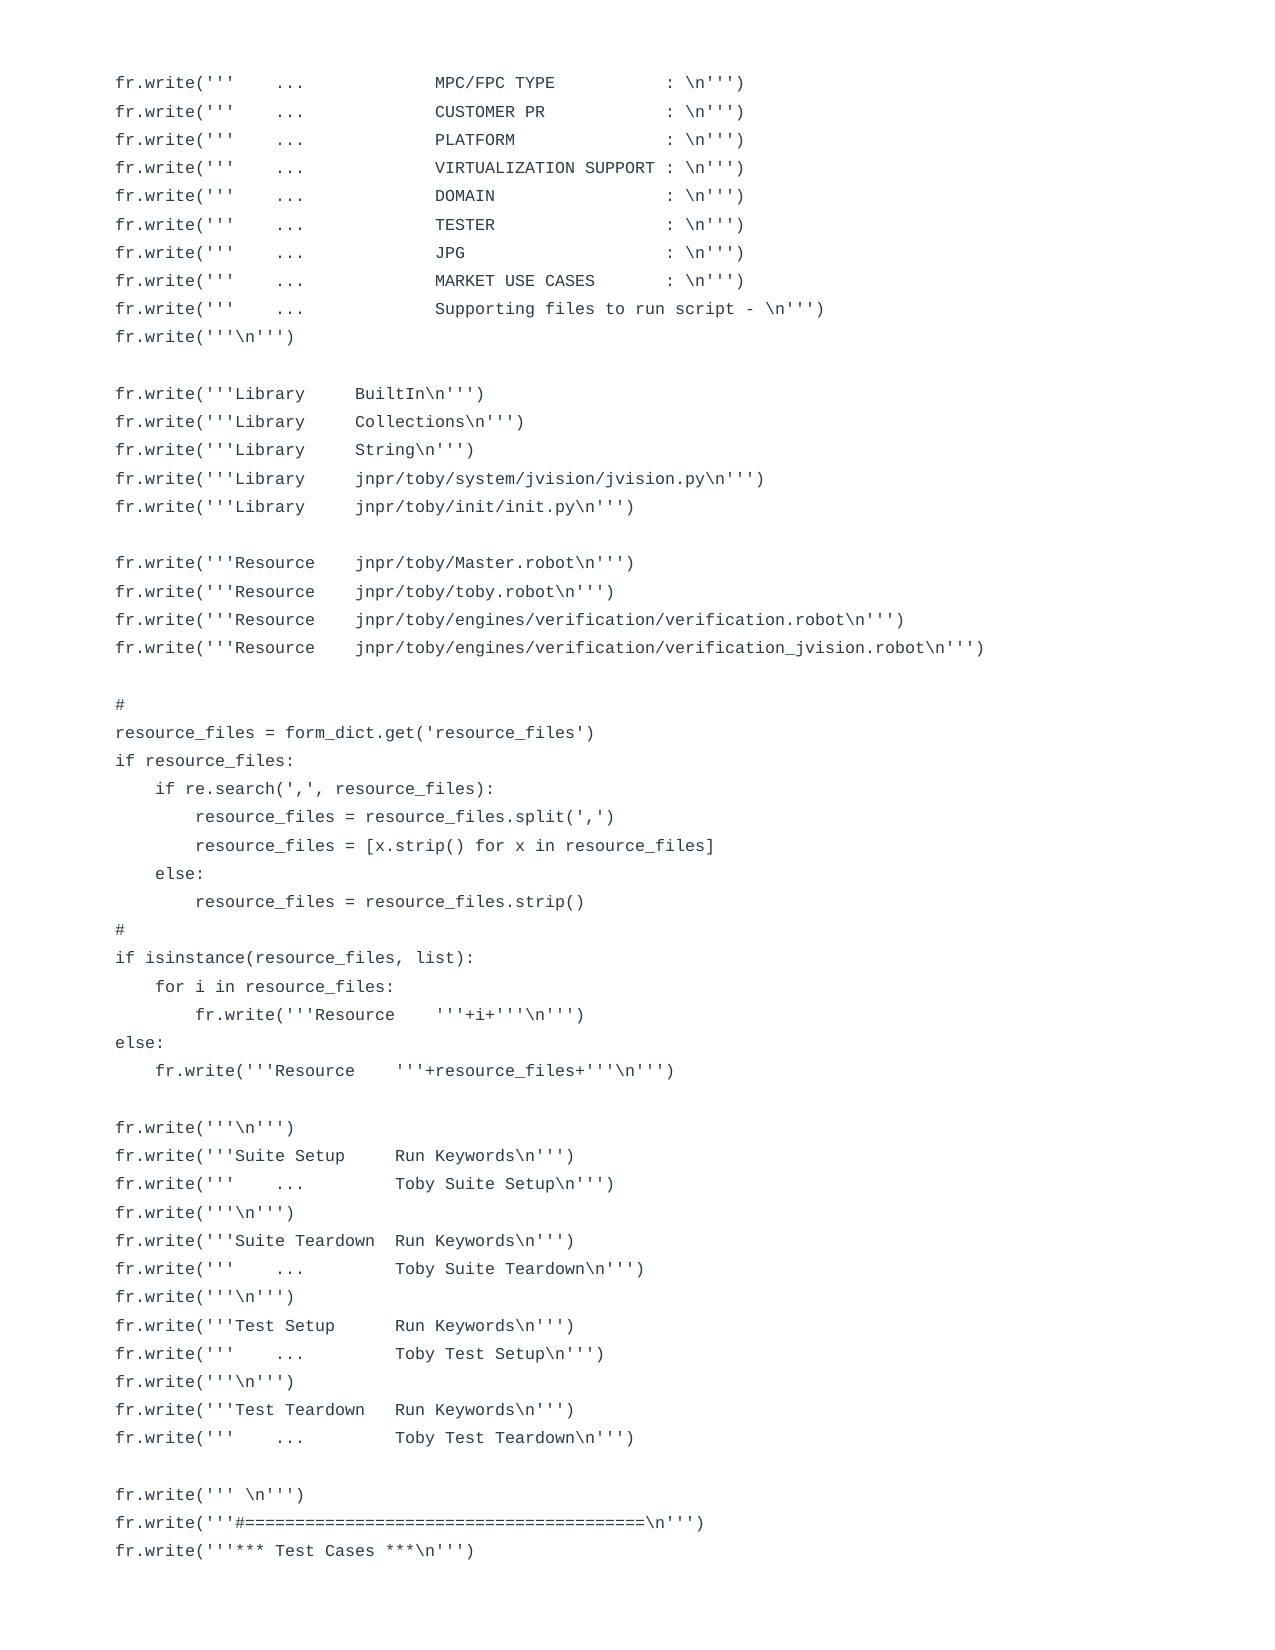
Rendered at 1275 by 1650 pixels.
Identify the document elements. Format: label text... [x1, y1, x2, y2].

text fr.write('''Resource '''+resource_files+'''\n''') [75, 1063, 1200, 1082]
text fr.write('''\n''') [75, 1204, 1200, 1223]
text resource_files = resource_files.split(',') [75, 809, 1200, 828]
text resource_files = [x.strip() for x in resource_files] [75, 837, 1200, 856]
text fr.write('''Test Setup Run Keywords\n''') [75, 1317, 1200, 1336]
text else: [75, 865, 1200, 884]
text fr.write('''\n''') [75, 1289, 1200, 1308]
text resource_files = resource_files.strip() [75, 894, 1200, 912]
text fr.write('''Resource jnpr/toby/toby.robot\n''') [75, 583, 1200, 602]
text fr.write('''Resource jnpr/toby/engines/verification/verification.robot\n''') [75, 611, 1200, 630]
text fr.write(''' \n''') [75, 1486, 1200, 1505]
text fr.write(''' ... Supporting files to run script - \n''') [75, 301, 1200, 320]
text fr.write('''Resource '''+i+'''\n''') [75, 1007, 1200, 1025]
text fr.write('''Library jnpr/toby/init/init.py\n''') [75, 498, 1200, 517]
text fr.write(''' ... PLATFORM : \n''') [75, 131, 1200, 150]
text fr.write(''' ... Toby Test Setup\n''') [75, 1345, 1200, 1364]
text fr.write(''' ... CUSTOMER PR : \n''') [75, 103, 1200, 122]
text fr.write(''' ... Toby Suite Teardown\n''') [75, 1261, 1200, 1279]
text # [75, 696, 1200, 715]
text resource_files = form_dict.get('resource_files') [75, 724, 1200, 743]
text fr.write(''' ... MPC/FPC TYPE : \n''') [75, 75, 1200, 94]
text for i in resource_files: [75, 978, 1200, 997]
text fr.write('''*** Test Cases ***\n''') [75, 1543, 1200, 1562]
text fr.write(''' ... JPG : \n''') [75, 244, 1200, 263]
text fr.write(''' ... Toby Test Teardown\n''') [75, 1430, 1200, 1449]
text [75, 1515, 1200, 1533]
text else: [75, 1035, 1200, 1054]
text fr.write(''' ... DOMAIN : \n''') [75, 188, 1200, 207]
text fr.write('''Suite Setup Run Keywords\n''') [75, 1148, 1200, 1167]
text fr.write('''\n''') [75, 329, 1200, 348]
text if resource_files: [75, 752, 1200, 771]
text fr.write(''' ... Toby Suite Setup\n''') [75, 1176, 1200, 1195]
text if re.search(',', resource_files): [75, 781, 1200, 799]
text # [75, 922, 1200, 941]
text fr.write(''' ... MARKET USE CASES : \n''') [75, 273, 1200, 291]
text fr.write('''Library BuiltIn\n''') [75, 386, 1200, 404]
text fr.write('''Suite Teardown Run Keywords\n''') [75, 1232, 1200, 1251]
text fr.write('''Library Collections\n''') [75, 414, 1200, 433]
text fr.write('''Test Teardown Run Keywords\n''') [75, 1402, 1200, 1421]
text fr.write(''' ... TESTER : \n''') [75, 216, 1200, 235]
text fr.write('''\n''') [75, 1373, 1200, 1392]
text fr.write(''' ... VIRTUALIZATION SUPPORT : \n''') [75, 160, 1200, 178]
text fr.write('''Resource jnpr/toby/Master.robot\n''') [75, 555, 1200, 574]
text fr.write('''Resource jnpr/toby/engines/verification/verification_jvision.robot\n''') [75, 639, 1200, 658]
text fr.write('''Library String\n''') [75, 442, 1200, 461]
text fr.write('''Library jnpr/toby/system/jvision/jvision.py\n''') [75, 470, 1200, 489]
text fr.write('''\n''') [75, 1119, 1200, 1138]
text if isinstance(resource_files, list): [75, 950, 1200, 969]
